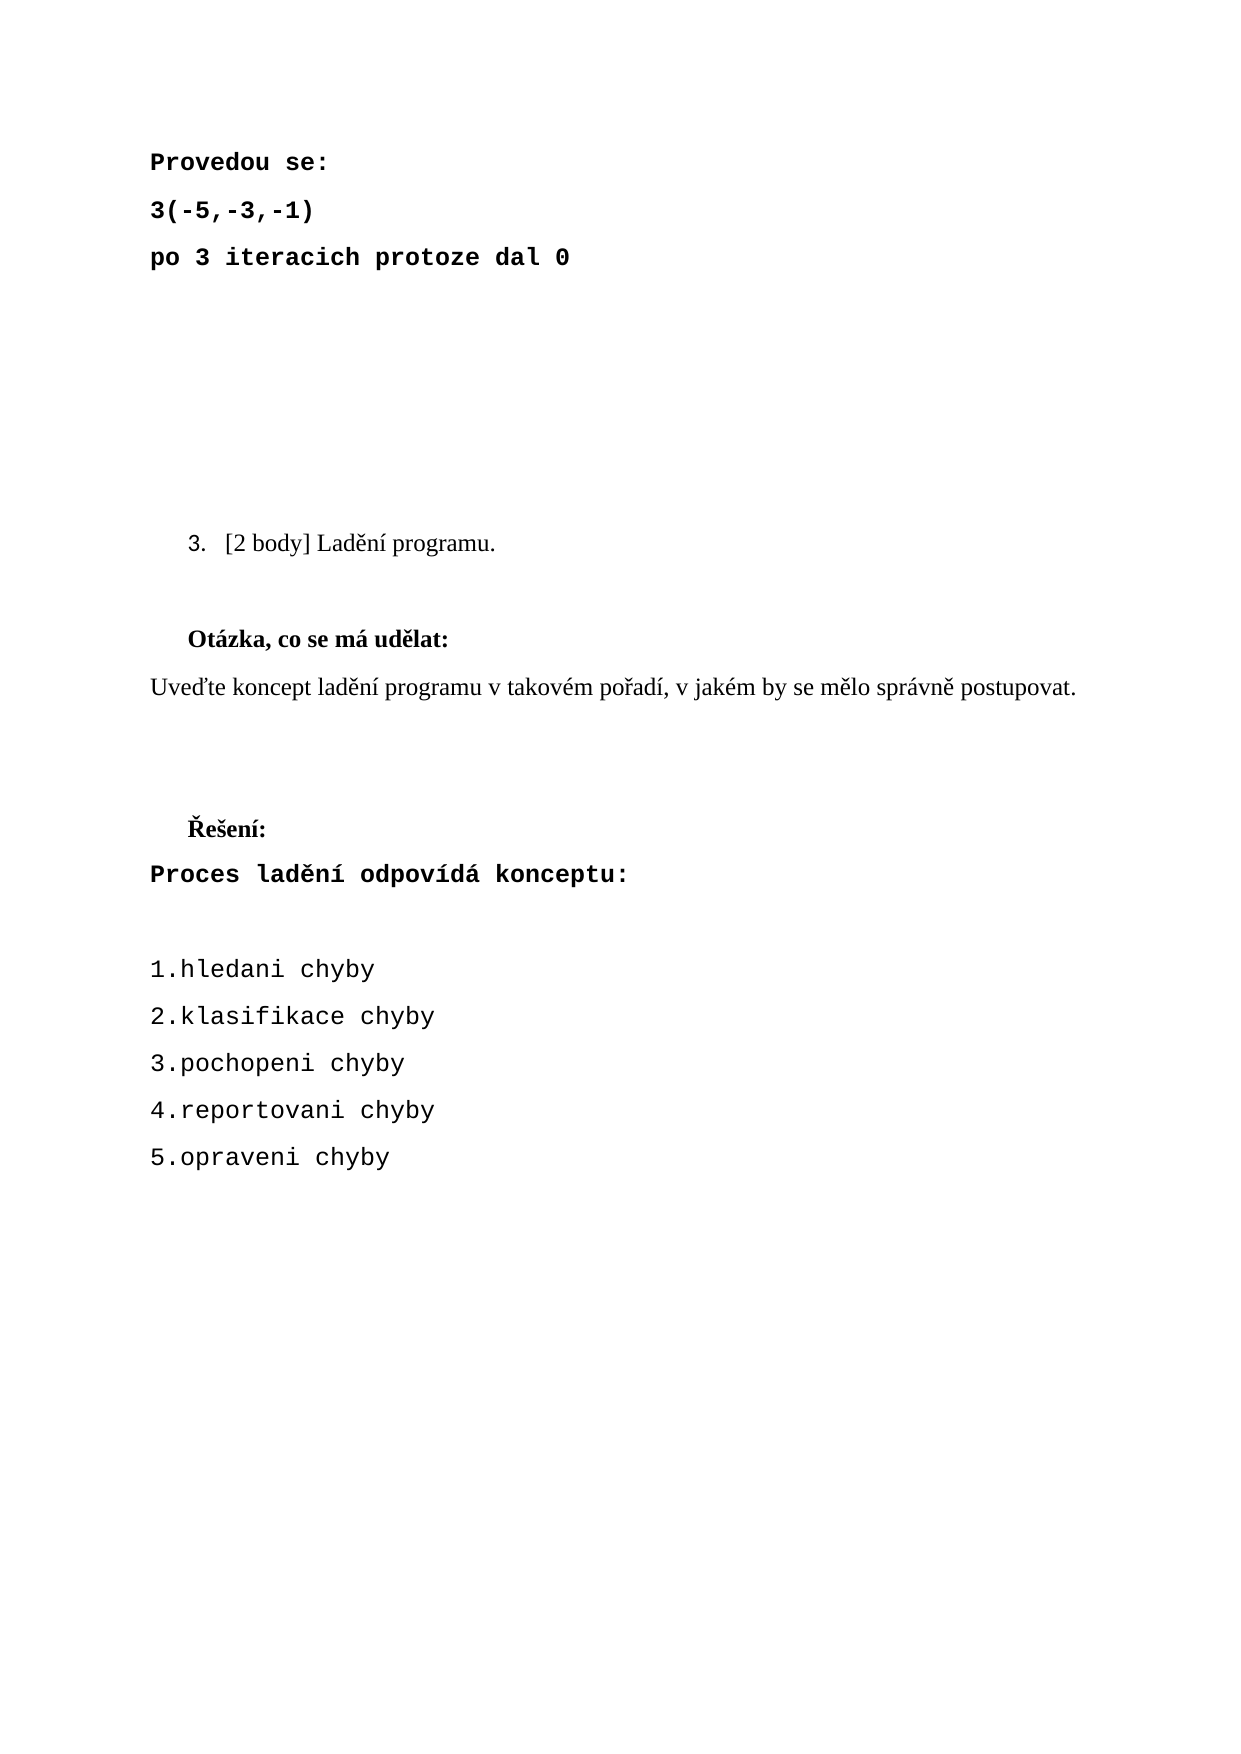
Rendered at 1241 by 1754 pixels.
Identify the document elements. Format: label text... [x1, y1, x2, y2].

list [2 body] Ladění programu. [187, 527, 1090, 558]
text Uveďte koncept ladění programu v takovém pořadí, v jakém by se mělo správně postupovat. [150, 672, 1090, 701]
text 5.opraveni chyby [150, 1145, 1090, 1173]
text Otázka, co se má udělat: [187, 624, 1090, 653]
text po 3 iteracich protoze dal 0 [150, 244, 1090, 273]
text 2.klasifikace chyby [150, 1003, 1090, 1032]
text Řešení: [150, 814, 1090, 843]
text 4.reportovani chyby [150, 1098, 1090, 1126]
text 3.pochopeni chyby [150, 1051, 1090, 1079]
text 1.hledani chyby [150, 956, 1090, 984]
text Provedou se: [150, 150, 1090, 178]
text 3(-5,-3,-1) [150, 197, 1090, 226]
text Proces ladění odpovídá konceptu: [150, 862, 1090, 890]
